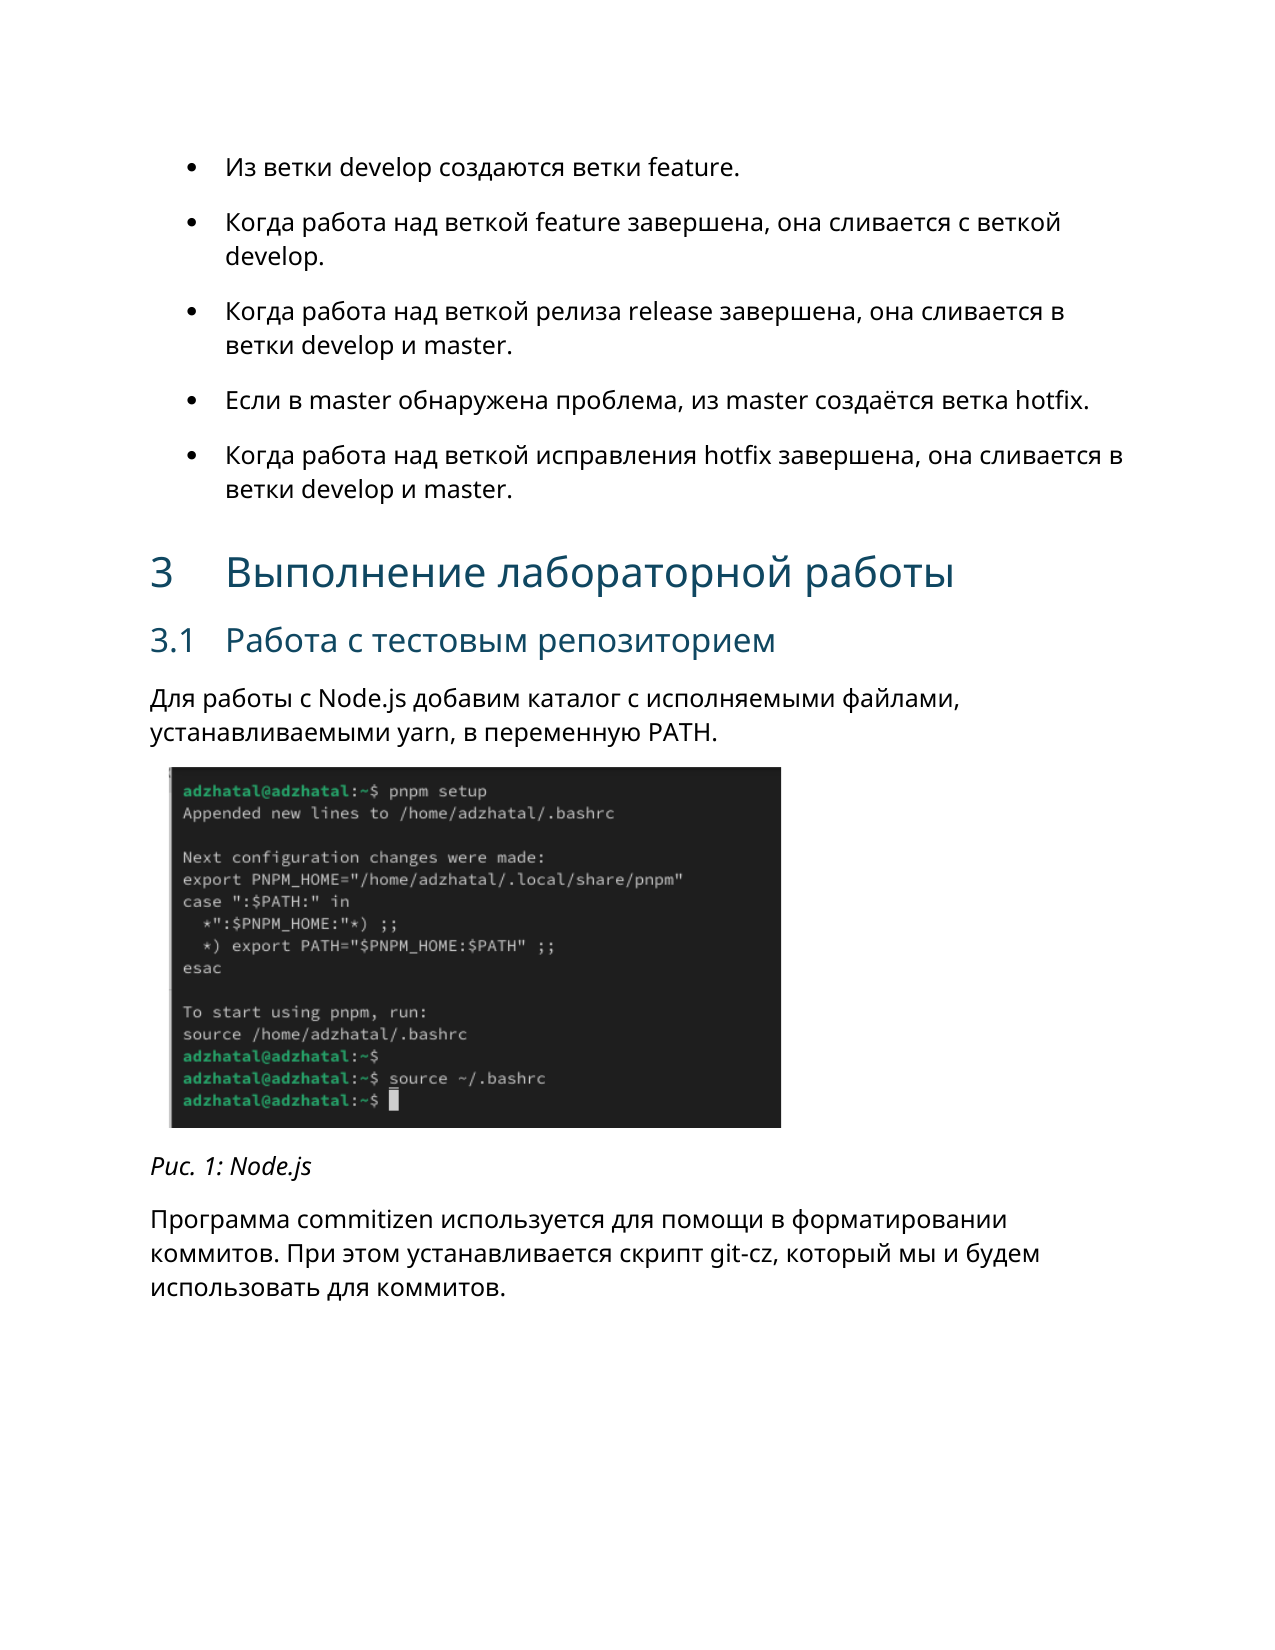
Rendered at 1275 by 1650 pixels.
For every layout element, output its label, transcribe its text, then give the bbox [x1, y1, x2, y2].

subtitle 3 Выполнение лабораторной работы [150, 543, 1125, 600]
list Когда работа над веткой исправления hotfix завершена, она сливается в ветки develop и master. [187, 438, 1125, 506]
text Для работы с Node.js добавим каталог с исполняемыми файлами, устанавливаемыми yarn, в переменную PATH. [150, 681, 1125, 749]
list Когда работа над веткой feature завершена, она сливается с веткой develop. [187, 205, 1125, 273]
list Из ветки develop создаются ветки feature. [187, 150, 1125, 184]
list Когда работа над веткой релиза release завершена, она сливается в ветки develop и master. [187, 294, 1125, 362]
text Программа commitizen используется для помощи в форматировании коммитов. При этом устанавливается скрипт git-cz, который мы и будем использовать для коммитов. [150, 1202, 1125, 1304]
text Рис. 1: Node.js [150, 1149, 1125, 1183]
list Если в master обнаружена проблема, из master создаётся ветка hotfix. [187, 383, 1125, 417]
subtitle 3.1 Работа с тестовым репозиторием [150, 617, 1125, 662]
picture [168, 767, 782, 1128]
